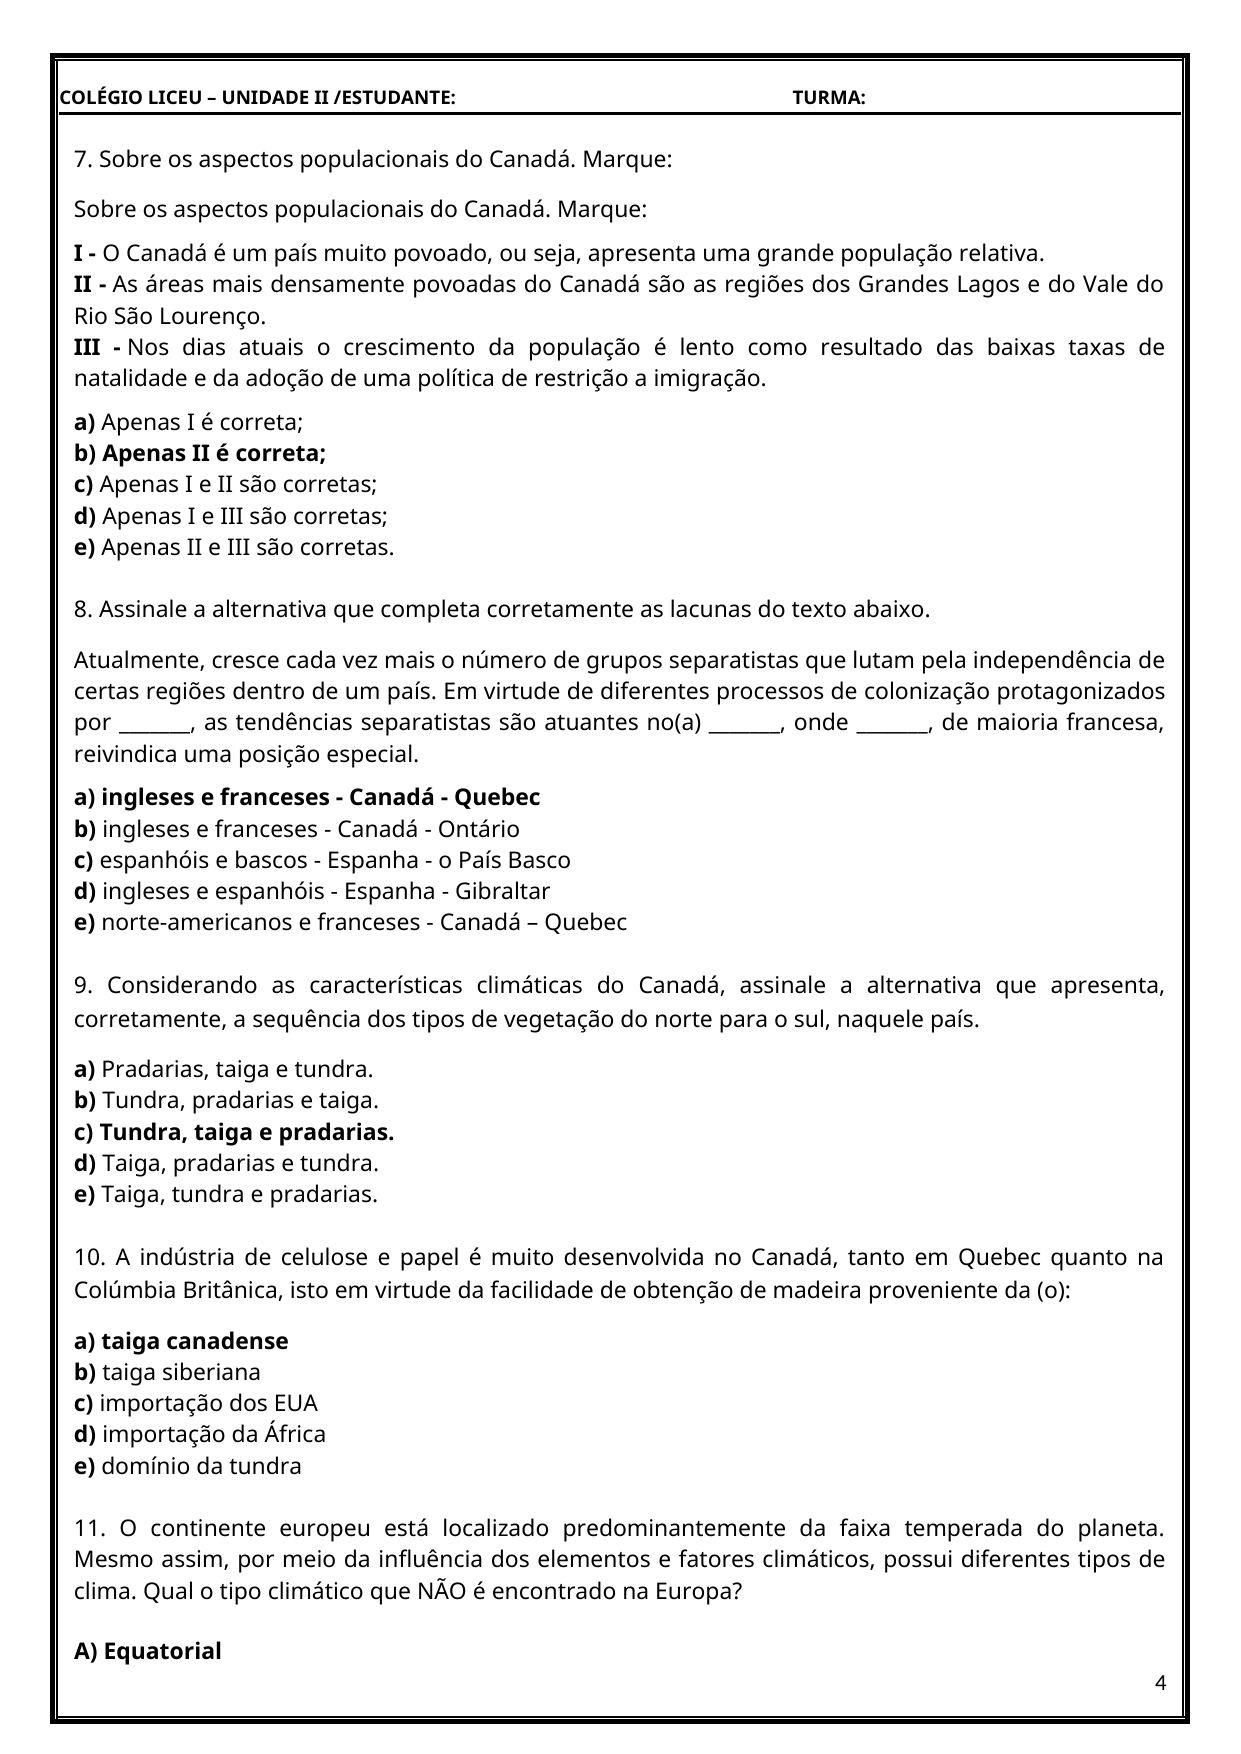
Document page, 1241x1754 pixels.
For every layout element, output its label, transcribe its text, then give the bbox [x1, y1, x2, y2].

text c) importação dos EUA [74, 1387, 1167, 1418]
text 8. Assinale a alternativa que completa corretamente as lacunas do texto abaixo. [74, 593, 1167, 625]
text d) importação da África [74, 1418, 1167, 1450]
text e) norte-americanos e franceses - Canadá – Quebec [74, 906, 1167, 938]
text 11. O continente europeu está localizado predominantemente da faixa temperada do planeta. Mesmo assim, por meio da influência dos elementos e fatores climáticos, possui diferentes tipos de clima. Qual o tipo climático que NÃO é encontrado na Europa? [74, 1512, 1167, 1606]
text d) ingleses e espanhóis - Espanha - Gibraltar [74, 875, 1167, 906]
text e) Taiga, tundra e pradarias. [74, 1178, 1167, 1209]
text 10. A indústria de celulose e papel é muito desenvolvida no Canadá, tanto em Quebec quanto na Colúmbia Britânica, isto em virtude da facilidade de obtenção de madeira proveniente da (o): [74, 1241, 1167, 1306]
text c) Apenas I e II são corretas; [74, 468, 1167, 500]
text a) Apenas I é correta; [74, 406, 1167, 437]
text II - As áreas mais densamente povoadas do Canadá são as regiões dos Grandes Lagos e do Vale do Rio São Lourenço. [74, 268, 1167, 331]
text c) espanhóis e bascos - Espanha - o País Basco [74, 844, 1167, 875]
text e) Apenas II e III são corretas. [74, 531, 1167, 562]
text I - O Canadá é um país muito povoado, ou seja, apresenta uma grande população relativa. [74, 237, 1167, 268]
text d) Apenas I e III são corretas; [74, 500, 1167, 531]
text a) ingleses e franceses - Canadá - Quebec [74, 781, 1167, 813]
text c) Tundra, taiga e pradarias. [74, 1116, 1167, 1147]
text Sobre os aspectos populacionais do Canadá. Marque: [74, 193, 1167, 225]
text e) domínio da tundra [74, 1450, 1167, 1481]
text b) ingleses e franceses - Canadá - Ontário [74, 813, 1167, 844]
text a) Pradarias, taiga e tundra. [74, 1053, 1167, 1084]
text d) Taiga, pradarias e tundra. [74, 1147, 1167, 1178]
text A) Equatorial [74, 1635, 1167, 1666]
text a) taiga canadense [74, 1325, 1167, 1356]
text III - Nos dias atuais o crescimento da população é lento como resultado das baixas taxas de natalidade e da adoção de uma política de restrição a imigração. [74, 331, 1167, 393]
text 9. Considerando as características climáticas do Canadá, assinale a alternativa que apresenta, corretamente, a sequência dos tipos de vegetação do norte para o sul, naquele país. [74, 969, 1167, 1034]
text 7. Sobre os aspectos populacionais do Canadá. Marque: [99, 143, 1167, 174]
text b) Apenas II é correta; [74, 437, 1167, 468]
text b) Tundra, pradarias e taiga. [74, 1084, 1167, 1116]
text Atualmente, cresce cada vez mais o número de grupos separatistas que lutam pela independência de certas regiões dentro de um país. Em virtude de diferentes processos de colonização protagonizados por _______, as tendências separatistas são atuantes no(a) _______, onde _______, de maioria francesa, reivindica uma posição especial. [74, 644, 1167, 769]
text b) taiga siberiana [74, 1356, 1167, 1387]
